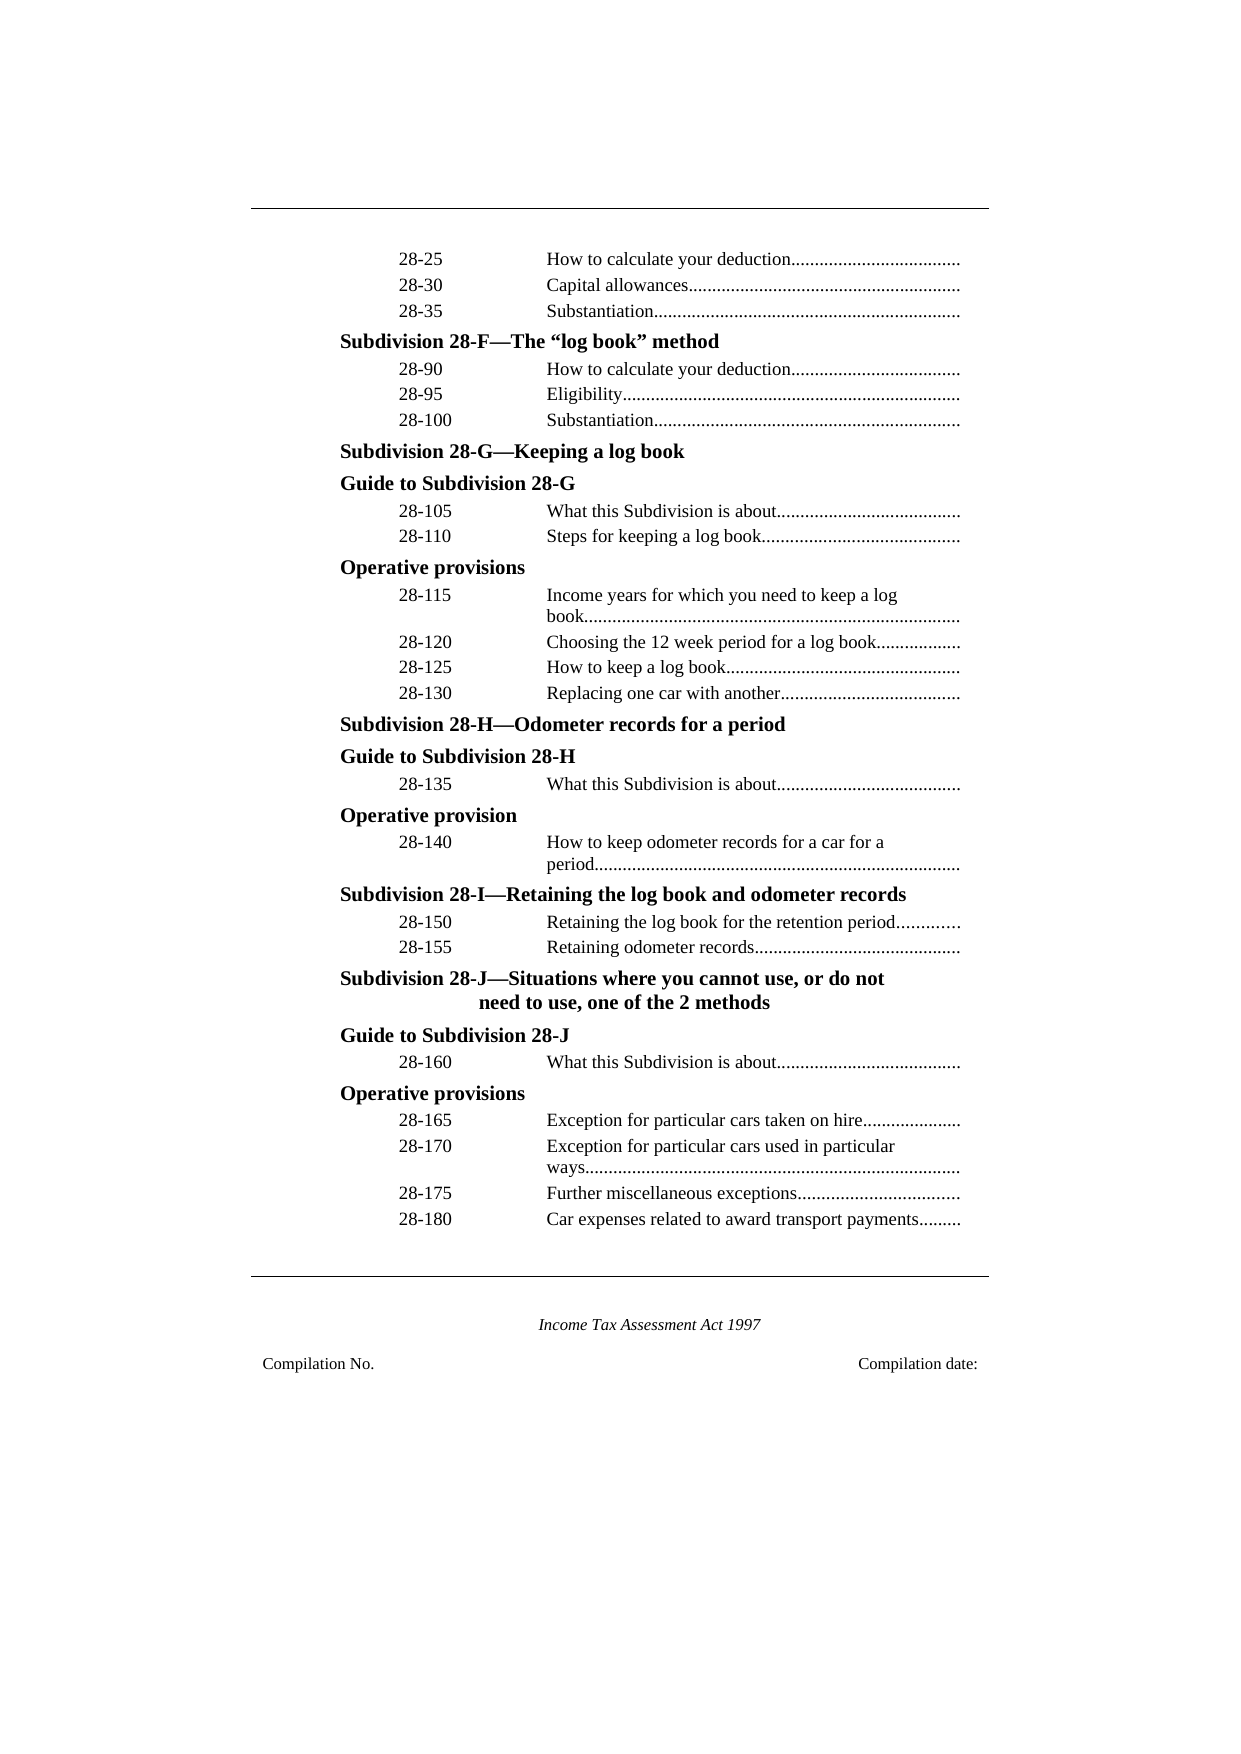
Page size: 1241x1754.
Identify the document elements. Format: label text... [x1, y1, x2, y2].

text Operative provisions 234 [340, 1081, 930, 1105]
text Guide to Subdivision 28-G 226 [340, 471, 930, 495]
text 28-170 Exception for particular cars used in particular ways 235 [399, 1135, 930, 1178]
text 28-160 What this Subdivision is about 233 [399, 1051, 930, 1072]
text 28-105 What this Subdivision is about 226 [399, 499, 930, 521]
text Subdivision 28-F—The “log book” method 223 [340, 329, 930, 353]
text Operative provision 231 [340, 803, 930, 827]
text 28-130 Replacing one car with another 230 [399, 682, 930, 704]
text 28-90 How to calculate your deduction 224 [399, 358, 930, 379]
text 28-165 Exception for particular cars taken on hire 234 [399, 1109, 930, 1131]
text Operative provisions 227 [340, 555, 930, 579]
text Guide to Subdivision 28-H 230 [340, 744, 930, 768]
text 28-100 Substantiation 225 [399, 409, 930, 431]
text Subdivision 28-H—Odometer records for a period 230 [340, 712, 930, 736]
text 28-135 What this Subdivision is about 230 [399, 773, 930, 794]
text 28-25 How to calculate your deduction 222 [399, 248, 930, 269]
text 28-120 Choosing the 12 week period for a log book 228 [399, 631, 930, 652]
text 28-150 Retaining the log book for the retention period 232 [399, 911, 930, 932]
text 28-30 Capital allowances 223 [399, 274, 930, 295]
text 28-175 Further miscellaneous exceptions 236 [399, 1182, 930, 1203]
text Guide to Subdivision 28-J 233 [340, 1023, 930, 1047]
text 28-125 How to keep a log book 228 [399, 656, 930, 678]
text 28-95 Eligibility 225 [399, 383, 930, 405]
text Subdivision 28-G—Keeping a log book 226 [340, 439, 930, 463]
text Subdivision 28-J—Situations where you cannot use, or do not need to use, one of the 2 methods 233 [340, 966, 930, 1014]
text 28-180 Car expenses related to award transport payments 237 [399, 1208, 930, 1229]
text Subdivision 28-I—Retaining the log book and odometer records 232 [340, 882, 930, 906]
text 28-115 Income years for which you need to keep a log book 227 [399, 583, 930, 627]
text 28-110 Steps for keeping a log book 227 [399, 525, 930, 547]
text 28-140 How to keep odometer records for a car for a period 231 [399, 831, 930, 874]
text 28-155 Retaining odometer records 233 [399, 936, 930, 958]
text 28-35 Substantiation 223 [399, 299, 930, 321]
